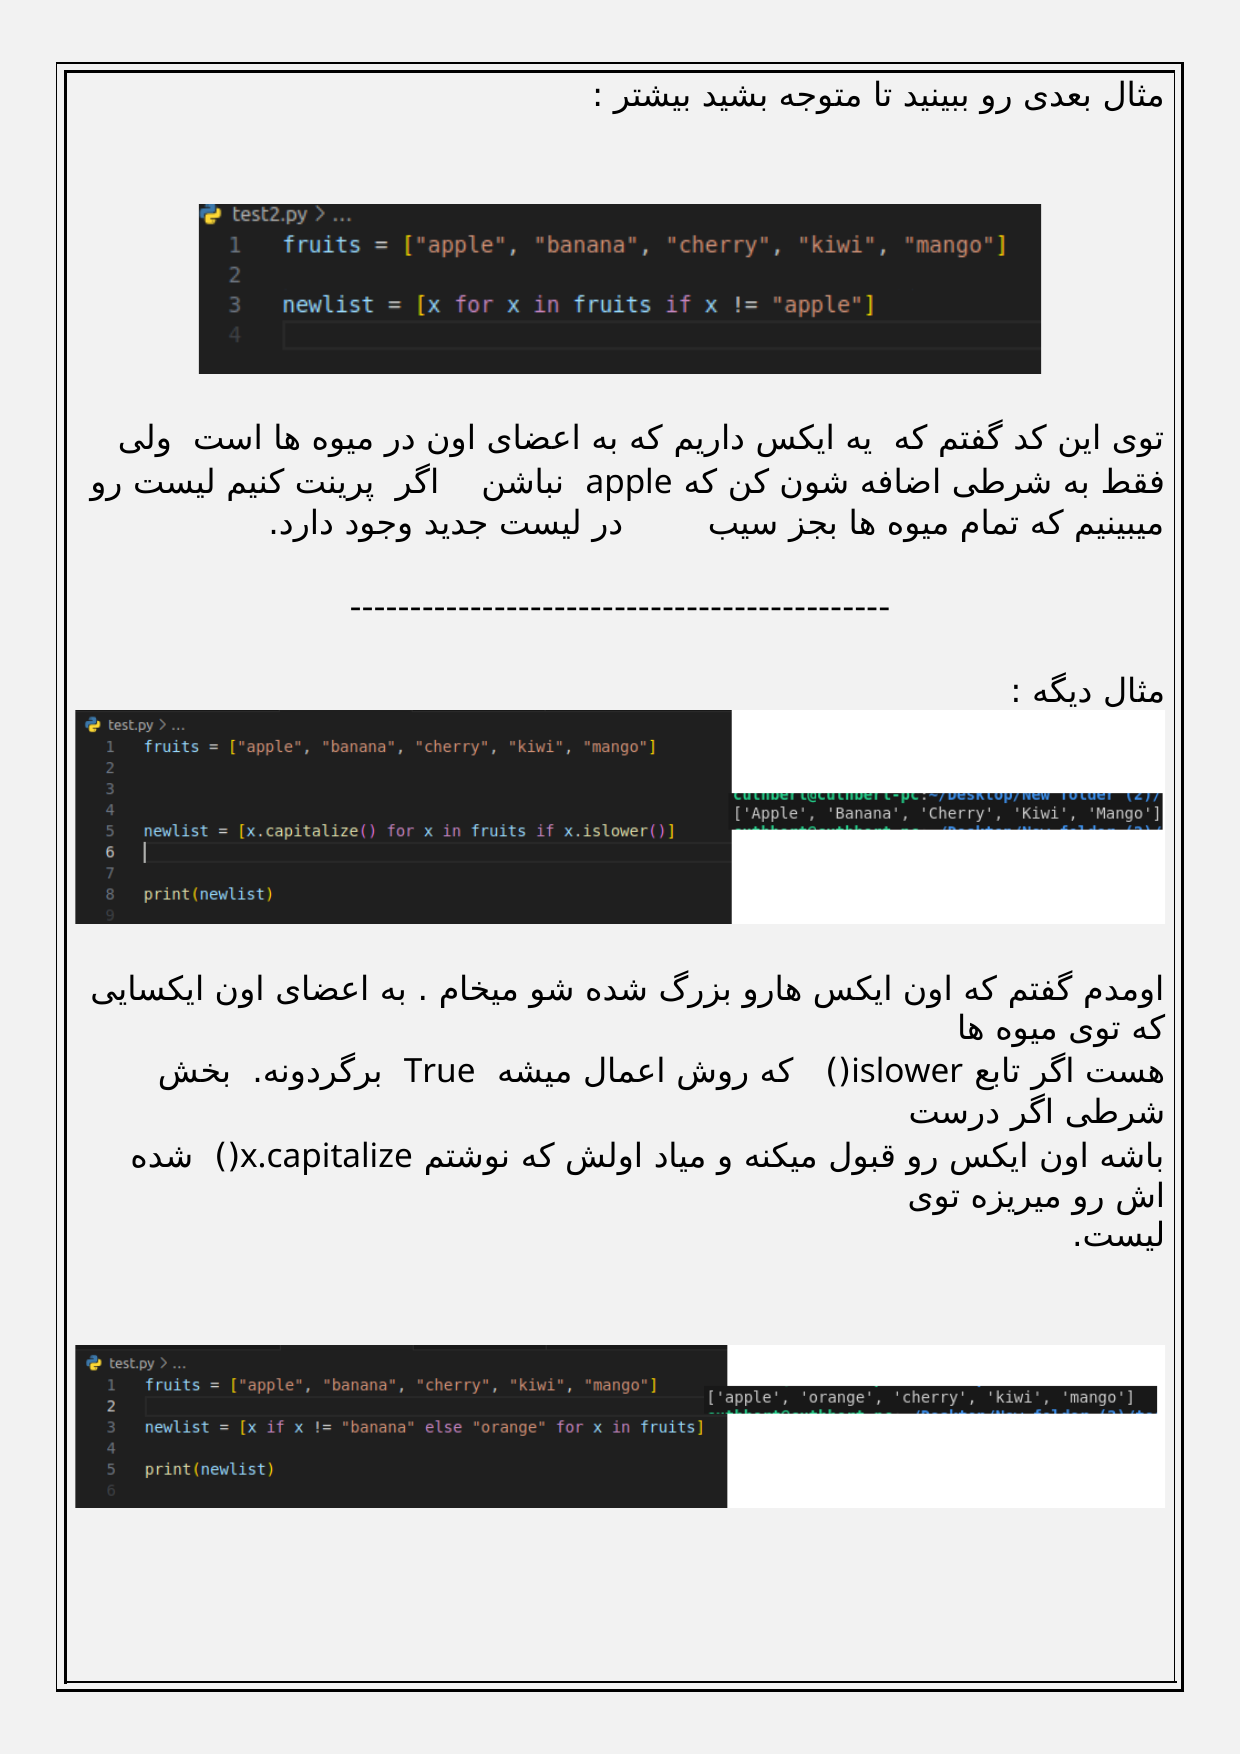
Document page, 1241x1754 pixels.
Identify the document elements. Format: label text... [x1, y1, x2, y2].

text هست اگر تابع islower() که روش اعمال میشه True برگردونه. بخش شرطی اگر درست [75, 1047, 1165, 1131]
picture [75, 1345, 1166, 1508]
text --------------------------------------------- [75, 587, 1165, 626]
text مثال دیگه : [75, 672, 1165, 710]
text مثال بعدی رو ببینید تا متوجه بشید بیشتر : [75, 75, 1165, 114]
text لیست. [75, 1216, 1165, 1254]
picture [75, 710, 1166, 924]
text توی این کد گفتم که یه ایکس داریم که به اعضای اون در میوه ها است ولی فقط به شرطی اضافه شون کن که apple نباشن اگر پرینت کنیم لیست رو میبینیم که تمام میوه ها بجز سیب در لیست جدید وجود دارد. [75, 419, 1165, 542]
text اومدم گفتم که اون ایکس هارو بزرگ شده شو میخام . به اعضای اون ایکسایی که توی میوه ها [75, 969, 1165, 1047]
picture [198, 204, 1042, 374]
text باشه اون ایکس رو قبول میکنه و میاد اولش که نوشتم x.capitalize() شده اش رو میریزه توی [75, 1131, 1165, 1216]
